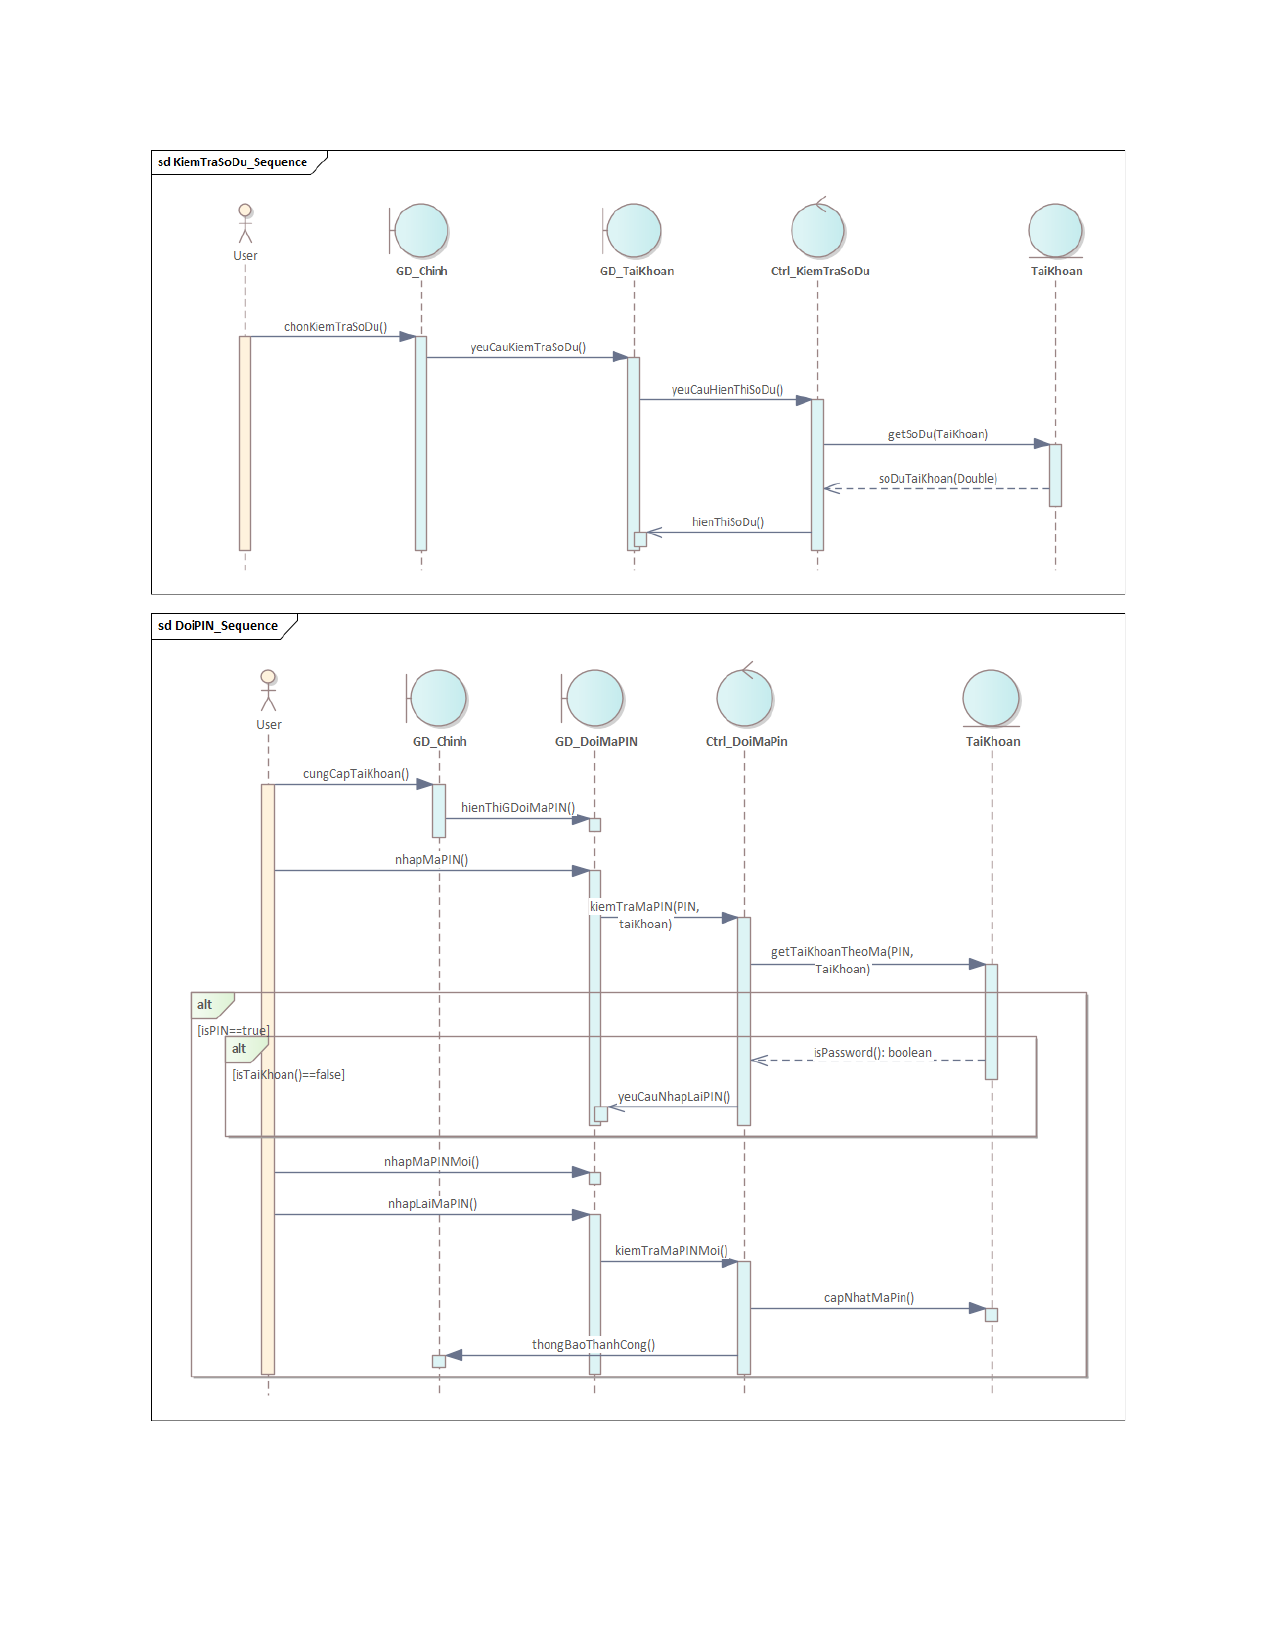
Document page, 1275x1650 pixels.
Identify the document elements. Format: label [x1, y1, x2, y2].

picture [150, 150, 1125, 595]
picture [150, 613, 1125, 1421]
